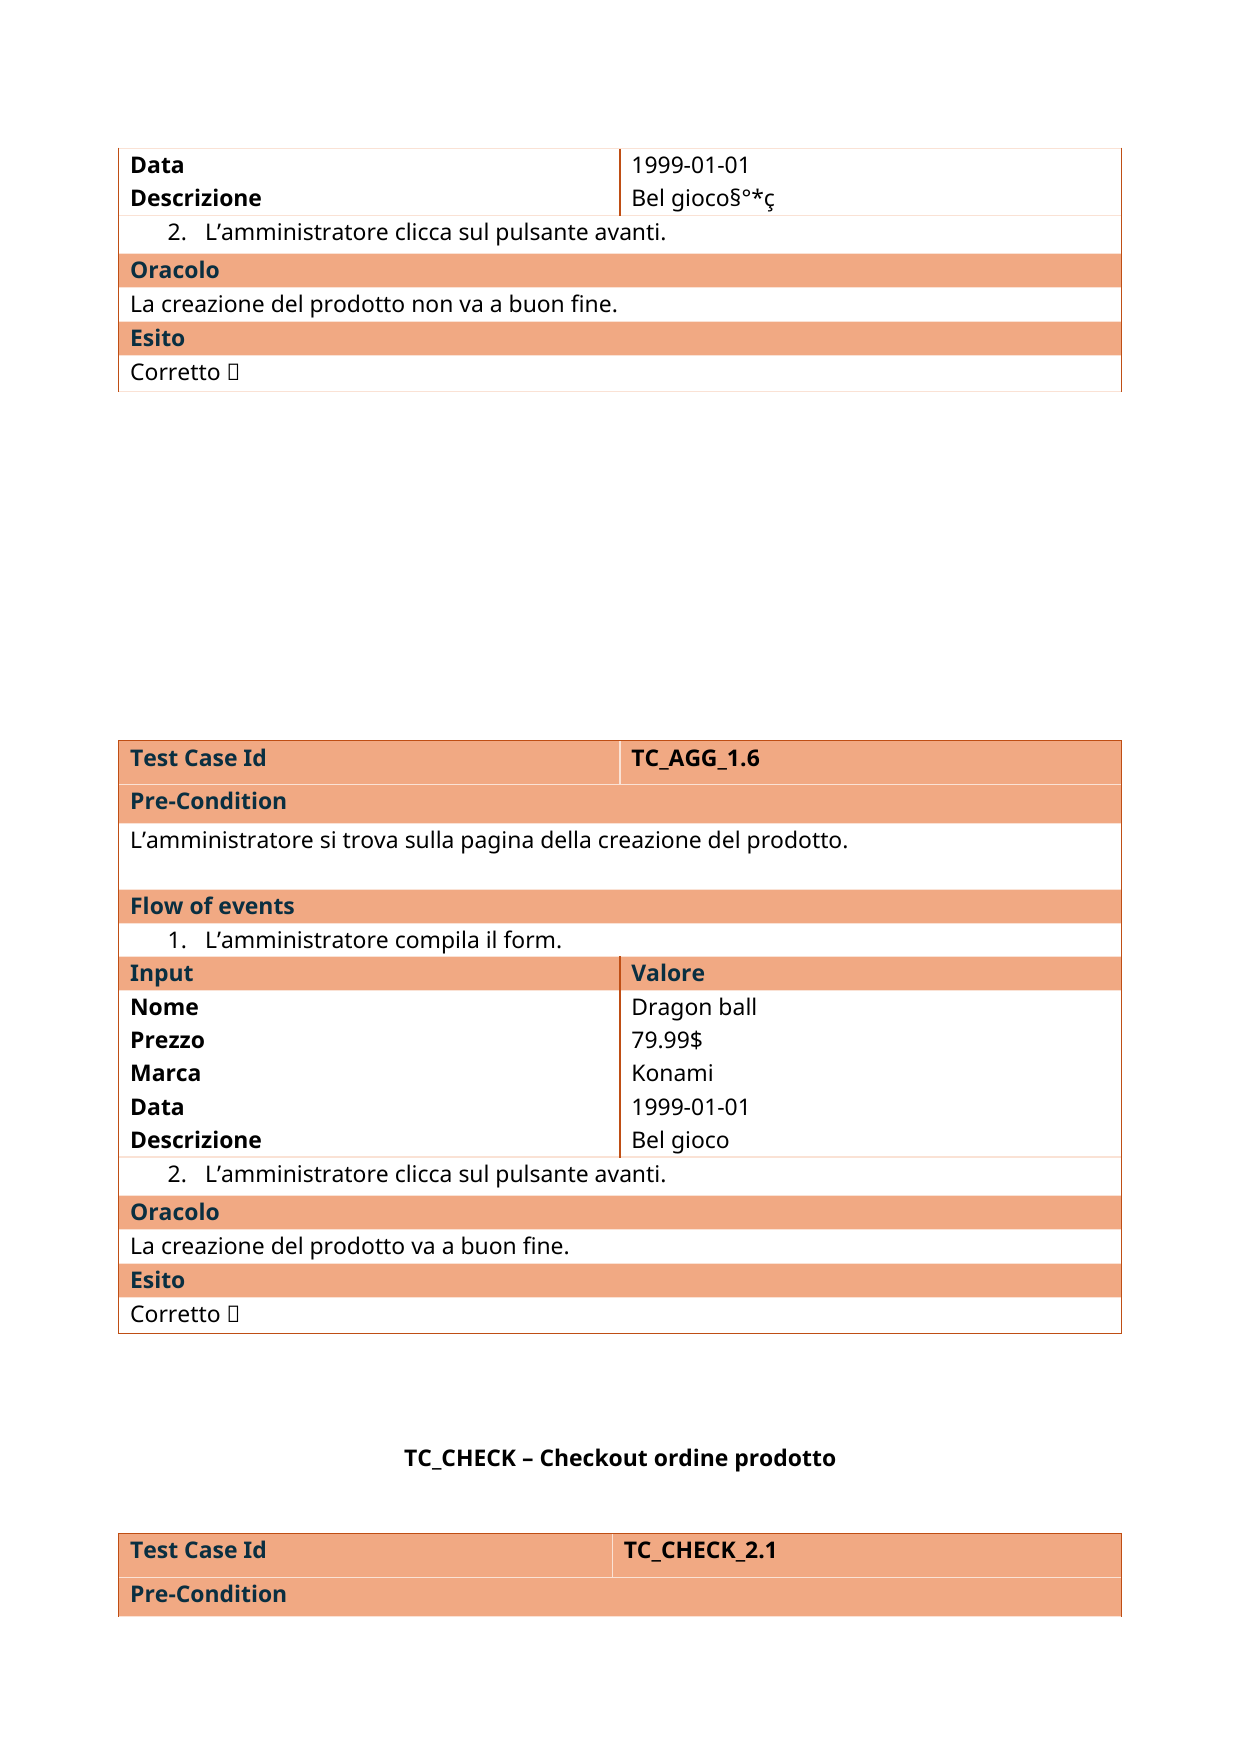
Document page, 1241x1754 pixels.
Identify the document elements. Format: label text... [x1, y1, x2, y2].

table_cell Valore [621, 957, 1121, 990]
table_cell L’amministratore compila il form. [119, 924, 1121, 956]
table_cell Esito [119, 1264, 1121, 1297]
table_cell L’amministratore clicca sul pulsante avanti. [119, 216, 1121, 253]
table_cell Dragon ball 79.99$ Konami 1999-01-01 Bel gioco [621, 991, 1121, 1156]
table_cell Flow of events [119, 890, 1121, 923]
table_cell Pre-Condition [119, 785, 1121, 823]
table_cell Corretto ✅ [119, 1298, 1121, 1333]
table_cell Input [119, 957, 619, 990]
table_cell Esito [119, 322, 1121, 355]
table_cell Oracolo [119, 1196, 1121, 1229]
table_cell L’amministratore clicca sul pulsante avanti. [119, 1158, 1121, 1195]
table_header Test Case Id [119, 1534, 612, 1577]
table_cell Nome Prezzo Marca Data Descrizione [119, 991, 619, 1156]
table_header TC_AGG_1.6 [621, 741, 1121, 784]
table_cell Pre-Condition [119, 1578, 1121, 1616]
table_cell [119, 149, 619, 214]
table_cell Oracolo [119, 254, 1121, 287]
table_header Test Case Id [119, 741, 619, 784]
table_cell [621, 149, 1121, 214]
table_header TC_CHECK_2.1 [613, 1534, 1121, 1577]
table_cell La creazione del prodotto va a buon fine. [119, 1230, 1121, 1263]
table_cell La creazione del prodotto non va a buon fine. [119, 288, 1121, 321]
text TC_CHECK – Checkout ordine prodotto [118, 1442, 1122, 1473]
table_cell L’amministratore si trova sulla pagina della creazione del prodotto. [119, 824, 1121, 889]
table_cell Corretto ✅ [119, 356, 1121, 391]
